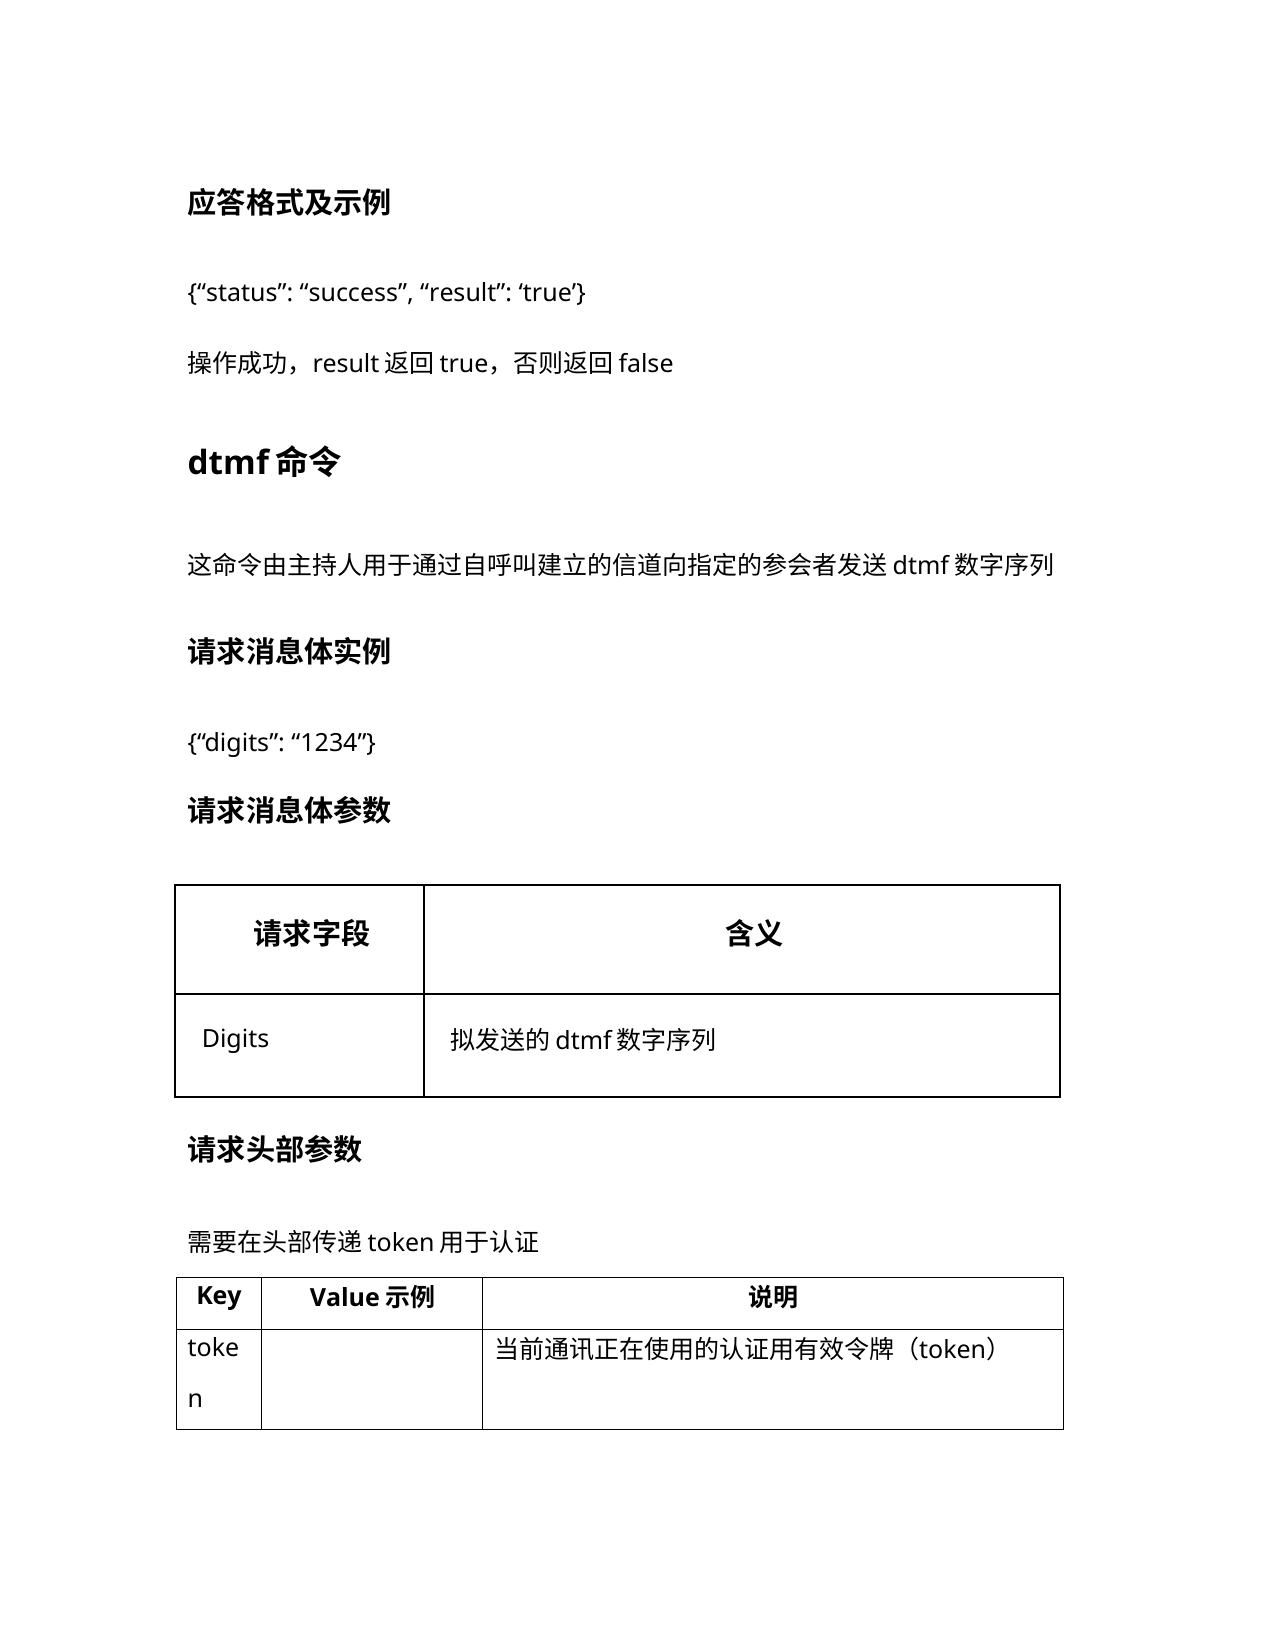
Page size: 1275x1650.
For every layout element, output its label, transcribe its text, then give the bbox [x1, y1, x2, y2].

table_cell [262, 1330, 482, 1429]
text 需要在头部传递token用于认证 [187, 1222, 1087, 1259]
table_cell token [177, 1330, 261, 1429]
text 操作成功，result返回true，否则返回false [187, 343, 1087, 379]
table_header Value示例 [262, 1278, 482, 1328]
text {“status”: “success”, “result”: ‘true’} [187, 275, 1087, 309]
text {“digits”: “1234”} [187, 725, 1087, 759]
subtitle dtmf命令 [187, 436, 1087, 484]
table_cell 拟发送的dtmf数字序列 [425, 995, 1059, 1096]
table_cell Digits [176, 995, 423, 1096]
table_header 说明 [483, 1278, 1063, 1328]
text 这命令由主持人用于通过自呼叫建立的信道向指定的参会者发送dtmf数字序列 [187, 546, 1079, 582]
table_header Key [177, 1278, 261, 1328]
subtitle 请求头部参数 [187, 1127, 1087, 1169]
table_cell 当前通讯正在使用的认证用有效令牌（token） [483, 1330, 1063, 1429]
subtitle 请求消息体参数 [187, 788, 1087, 830]
table_header 请求字段 [176, 886, 423, 993]
subtitle 请求消息体实例 [187, 629, 1087, 671]
subtitle 应答格式及示例 [187, 179, 1087, 221]
table_header 含义 [425, 886, 1059, 993]
